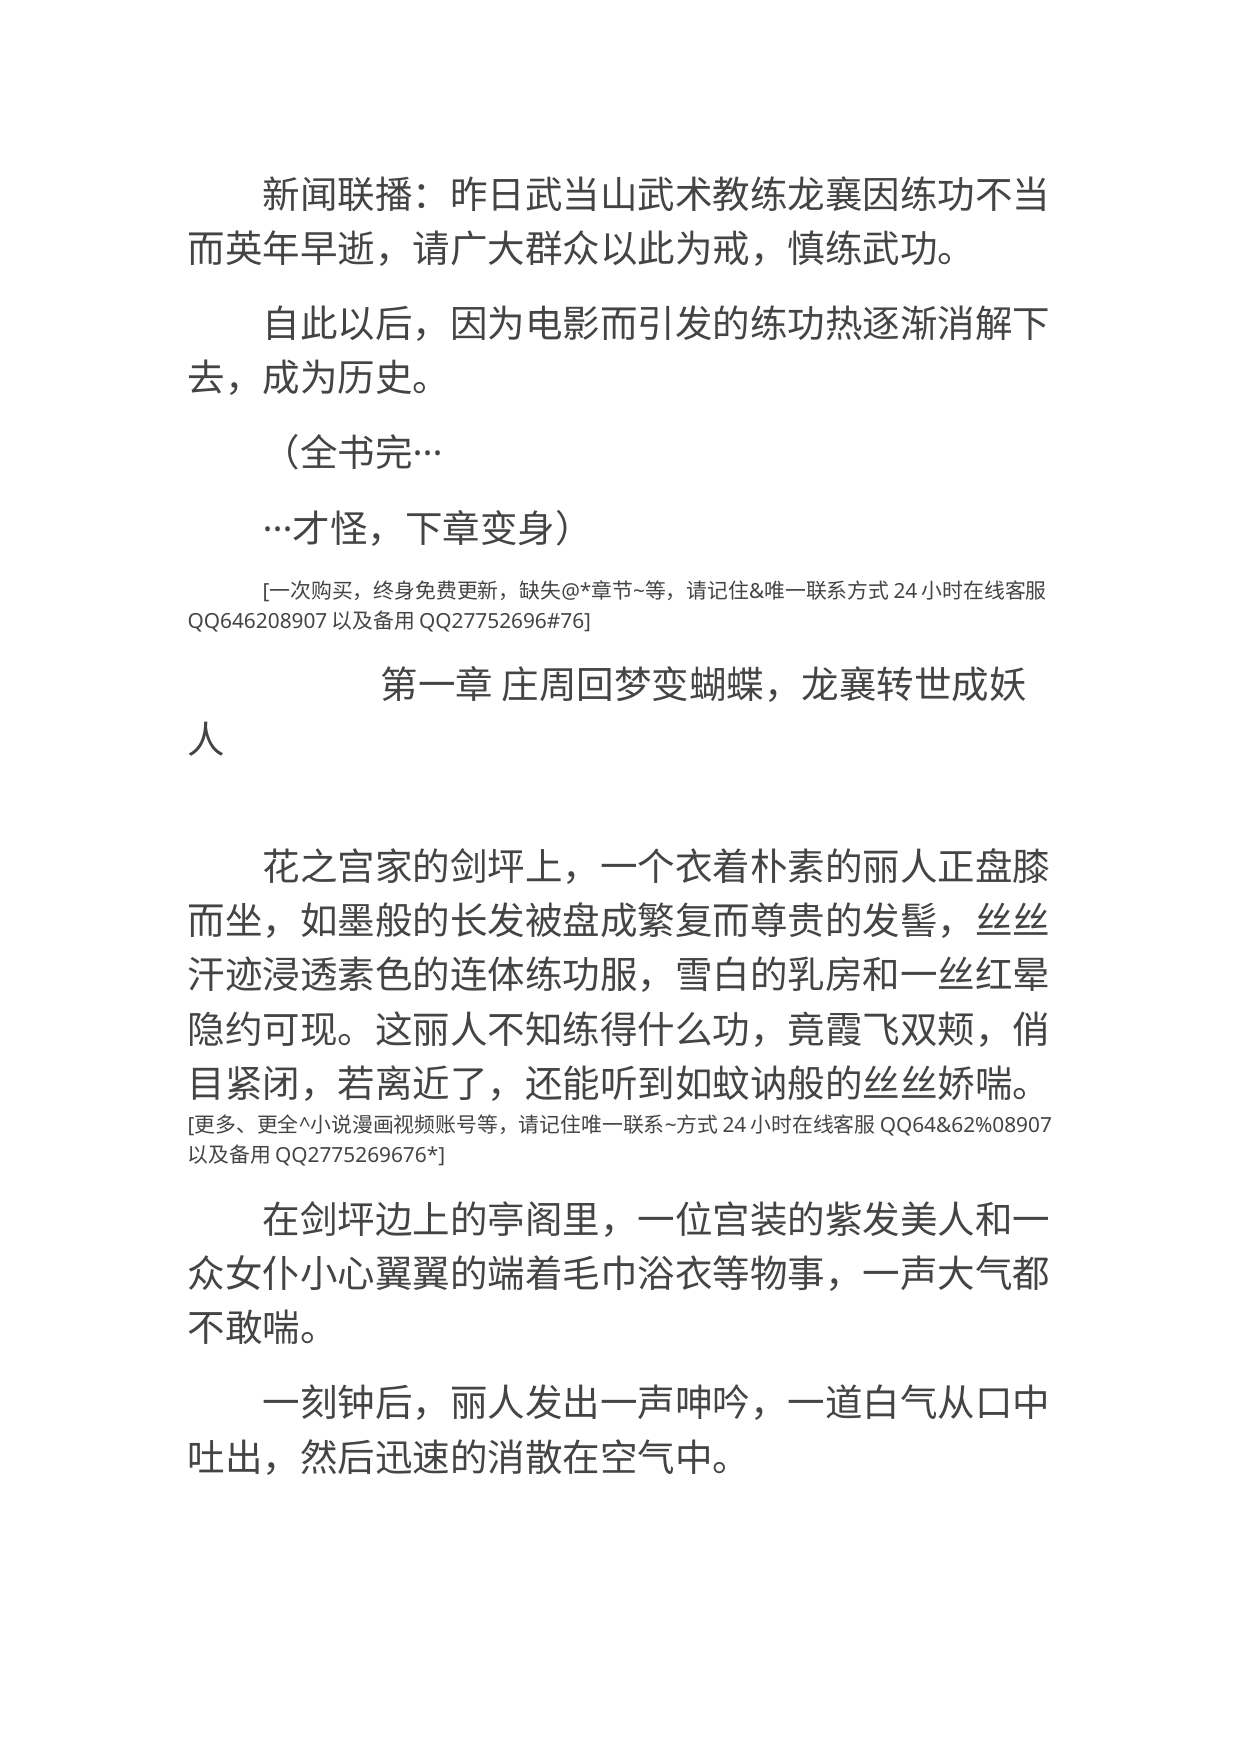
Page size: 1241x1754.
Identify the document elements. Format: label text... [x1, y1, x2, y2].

text 新闻联播：昨日武当山武术教练龙襄因练功不当而英年早逝，请广大群众以此为戒，慎练武功。 [187, 164, 1053, 273]
text 在剑坪边上的亭阁里，一位宫装的紫发美人和一众女仆小心翼翼的端着毛巾浴衣等物事，一声大气都不敢喘。 [187, 1189, 1053, 1352]
text ···才怪，下章变身） [187, 498, 1053, 553]
text 花之宫家的剑坪上，一个衣着朴素的丽人正盘膝而坐，如墨般的长发被盘成繁复而尊贵的发髻，丝丝汗迹浸透素色的连体练功服，雪白的乳房和一丝红晕隐约可现。这丽人不知练得什么功，竟霞飞双颊，俏目紧闭，若离近了，还能听到如蚊讷般的丝丝娇喘。[更多、更全^小说漫画视频账号等，请记住唯一联系~方式24小时在线客服QQ64&62%08907以及备用QQ2775269676*] [187, 837, 1053, 1169]
text 自此以后，因为电影而引发的练功热逐渐消解下去，成为历史。 [450, 294, 1053, 402]
text （全书完··· [187, 423, 1053, 478]
text [一次购买，终身免费更新，缺失@*章节~等，请记住&唯一联系方式24小时在线客服QQ646208907以及备用QQ27752696#76] [419, 574, 1053, 634]
text 一刻钟后，丽人发出一声呻吟，一道白气从口中吐出，然后迅速的消散在空气中。$ p3 i$ r8 }- u7 Y [187, 1373, 1053, 1482]
text 第一章 庄周回梦变蝴蝶，龙襄转世成妖人: M# T5 P }' ?( v/ X [187, 655, 1053, 764]
